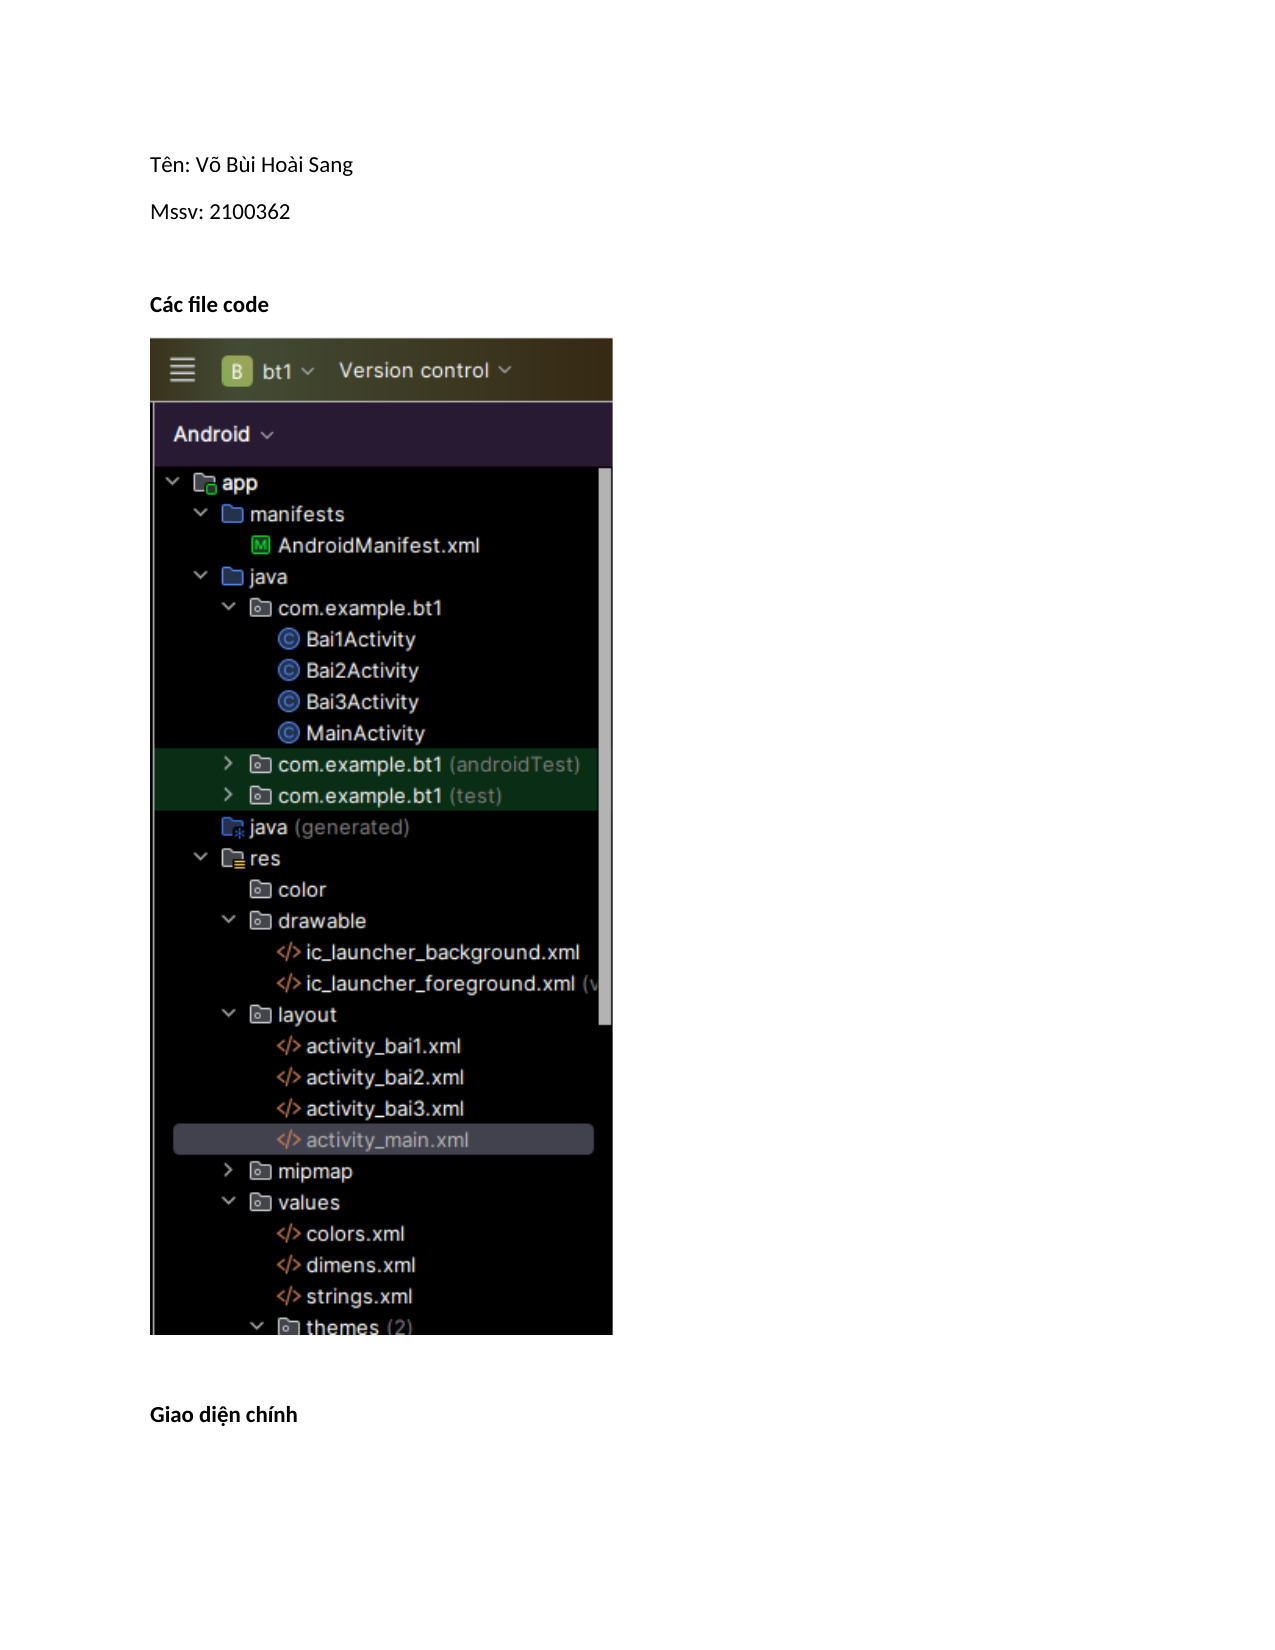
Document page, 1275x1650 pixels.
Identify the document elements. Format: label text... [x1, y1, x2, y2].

picture [150, 337, 613, 1335]
text Mssv: 2100362 [150, 197, 1125, 225]
text Tên: Võ Bùi Hoài Sang [150, 150, 1125, 178]
text Giao diện chính [150, 1400, 1125, 1428]
text Các file code [150, 291, 1125, 319]
